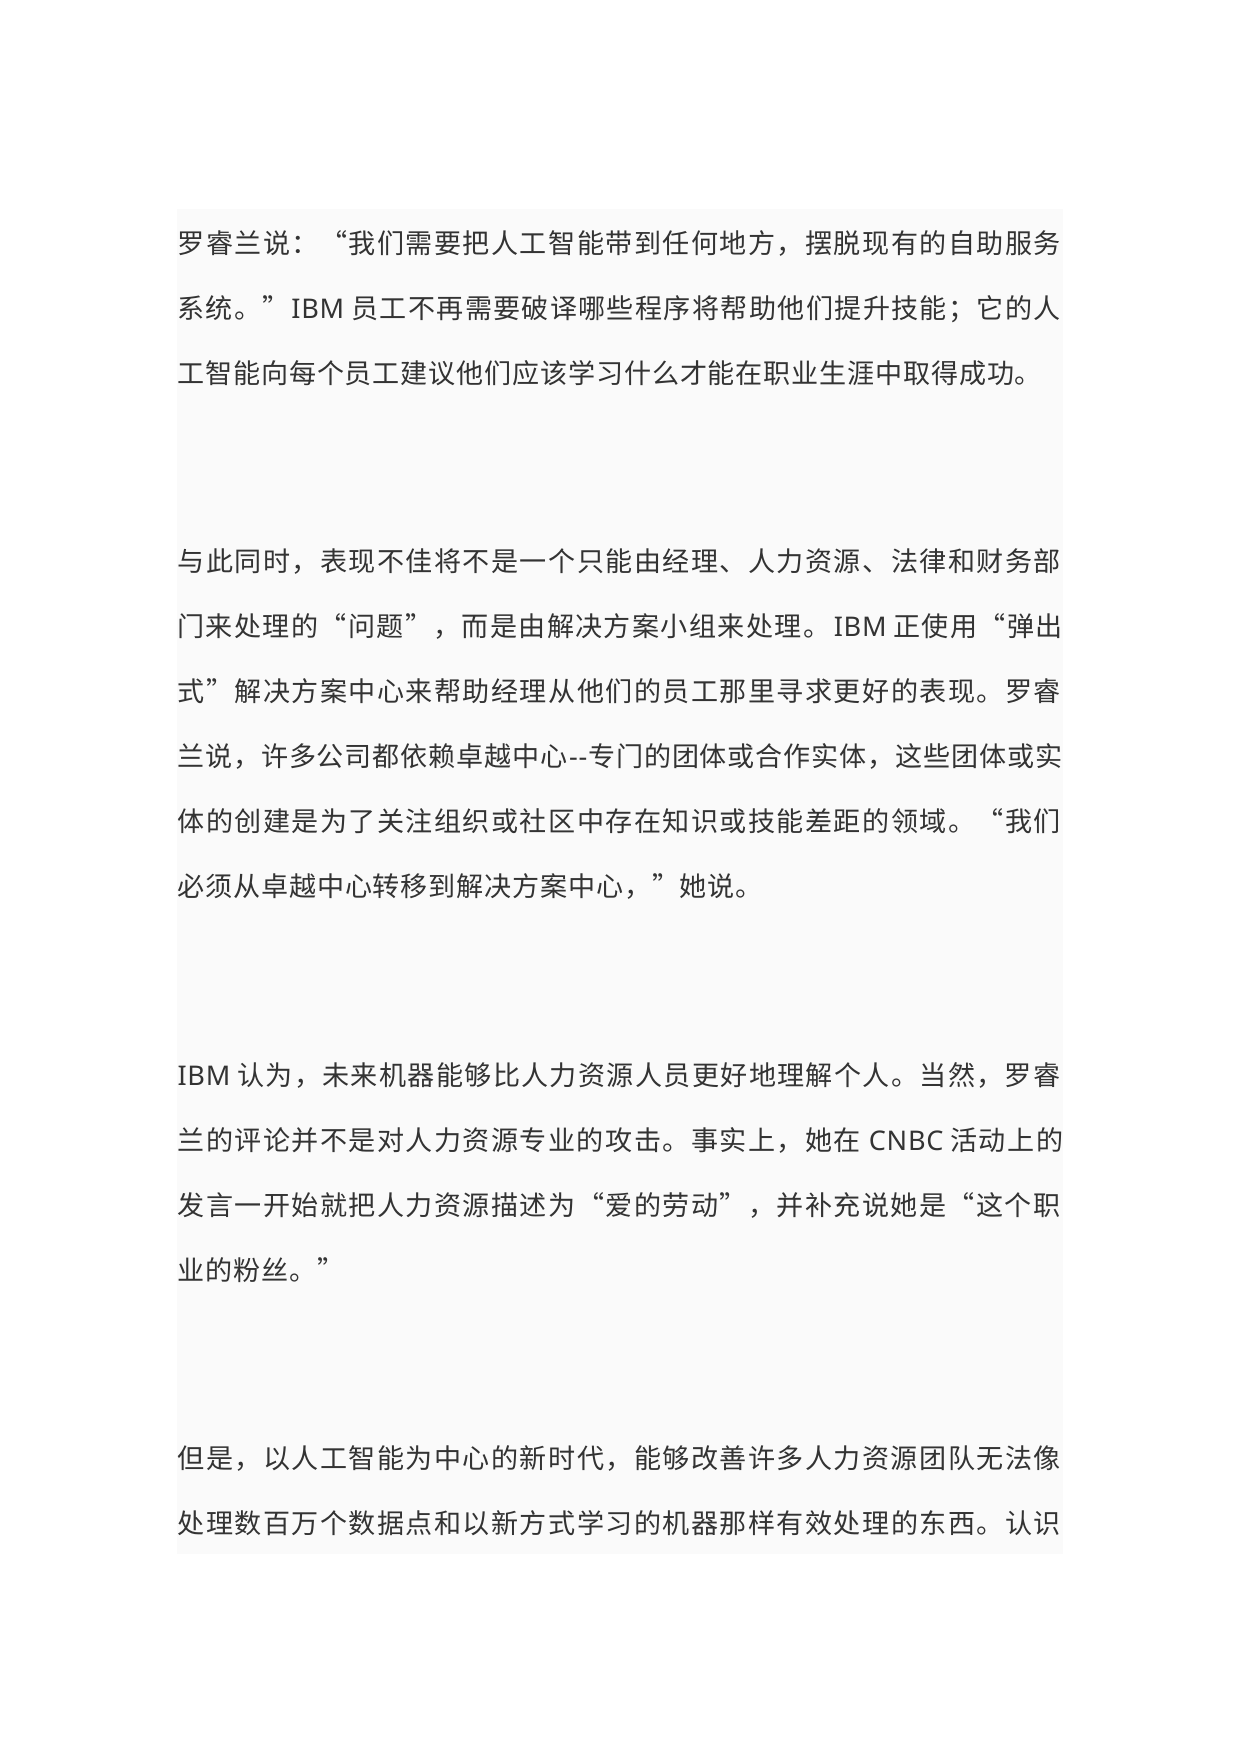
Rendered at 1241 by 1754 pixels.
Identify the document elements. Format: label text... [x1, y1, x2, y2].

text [177, 1424, 1063, 1554]
text IBM认为，未来机器能够比人力资源人员更好地理解个人。当然，罗睿兰的评论并不是对人力资源专业的攻击。事实上，她在CNBC活动上的发言一开始就把人力资源描述为“爱的劳动”，并补充说她是“这个职业的粉丝。” [177, 1041, 1063, 1301]
text 与此同时，表现不佳将不是一个只能由经理、人力资源、法律和财务部门来处理的“问题”，而是由解决方案小组来处理。IBM正使用“弹出式”解决方案中心来帮助经理从他们的员工那里寻求更好的表现。罗睿兰说，许多公司都依赖卓越中心--专门的团体或合作实体，这些团体或实体的创建是为了关注组织或社区中存在知识或技能差距的领域。“我们必须从卓越中心转移到解决方案中心，”她说。 [177, 528, 1063, 918]
text 罗睿兰说：“我们需要把人工智能带到任何地方，摆脱现有的自助服务系统。”IBM员工不再需要破译哪些程序将帮助他们提升技能；它的人工智能向每个员工建议他们应该学习什么才能在职业生涯中取得成功。 [177, 209, 1063, 404]
